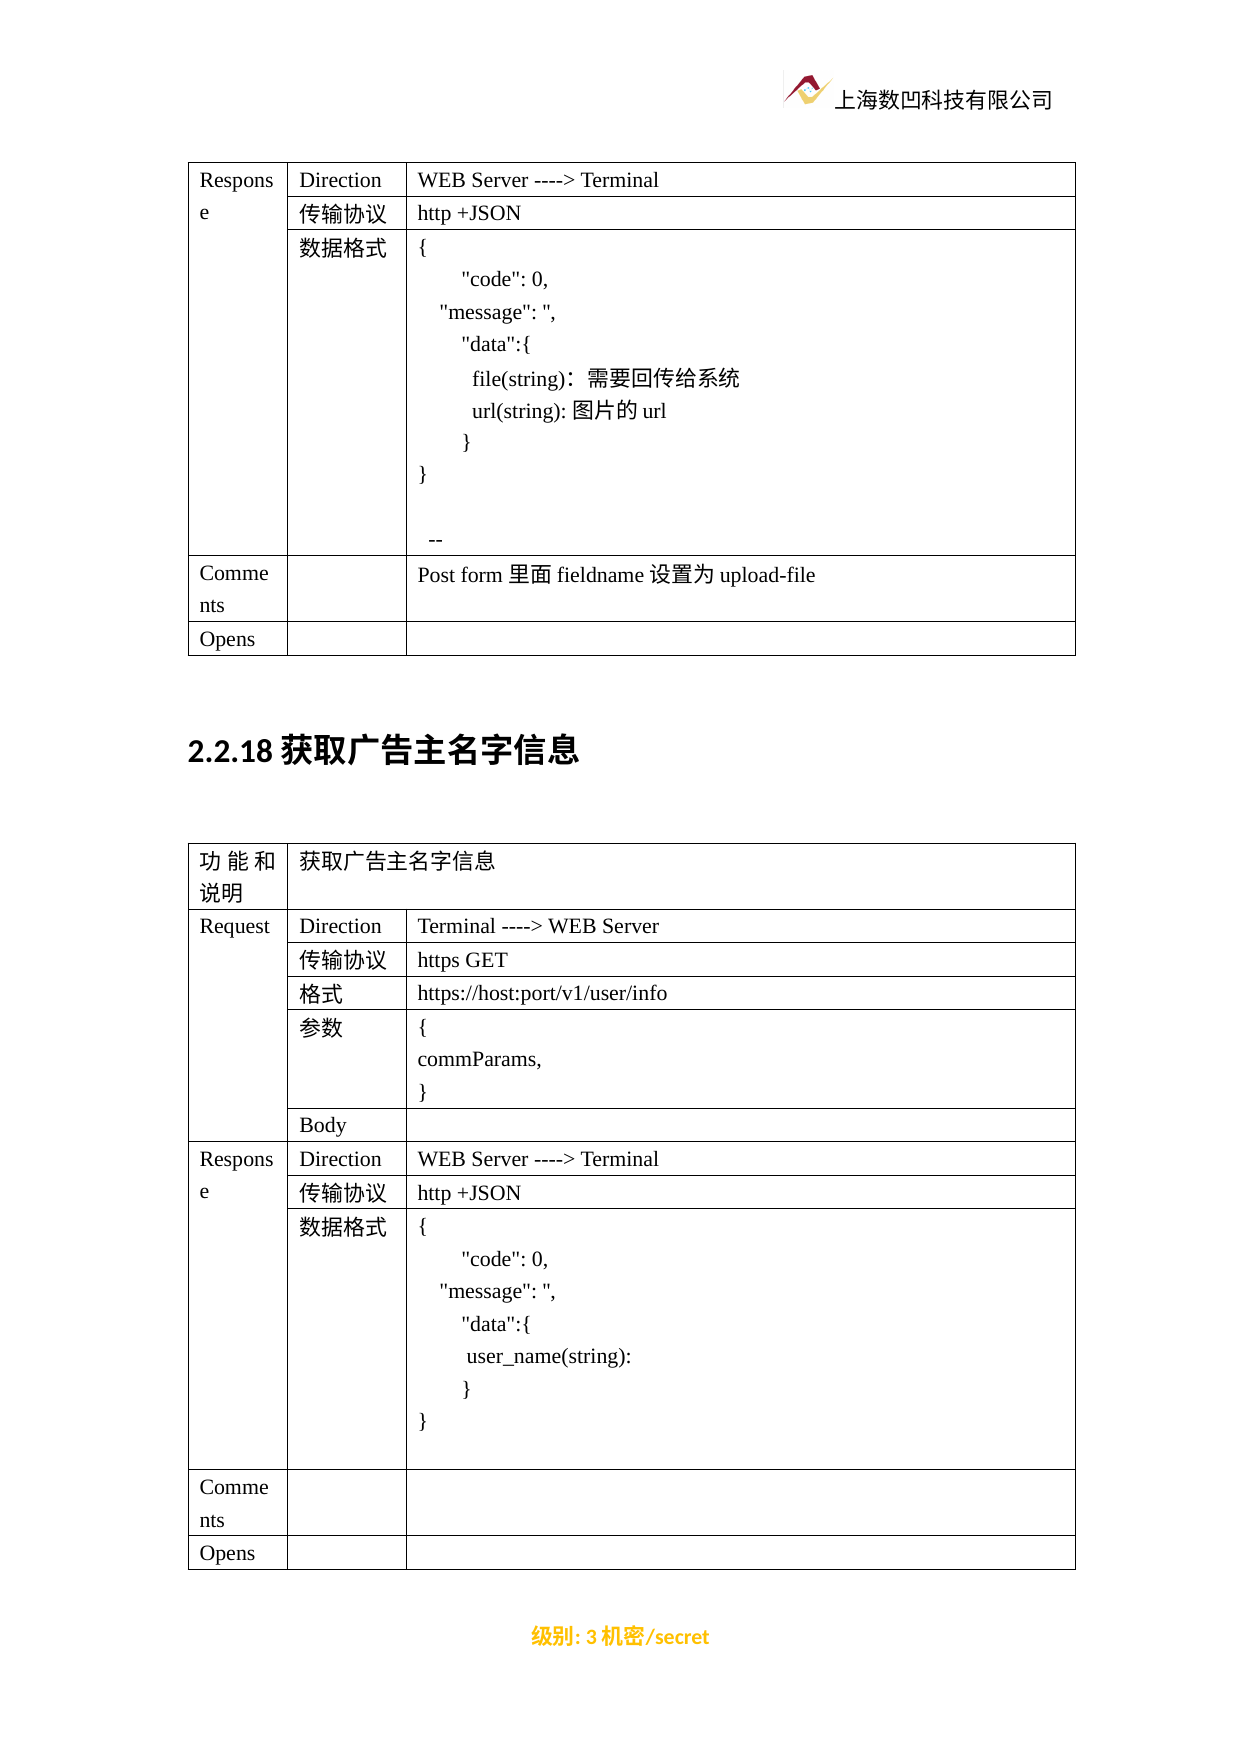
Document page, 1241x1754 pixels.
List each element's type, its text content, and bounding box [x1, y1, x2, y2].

subtitle 2.2.18 获取广告主名字信息 [187, 715, 1053, 780]
table_cell [288, 556, 406, 621]
table_header 获取广告主名字信息 [288, 844, 1075, 908]
table_cell Direction [288, 910, 406, 942]
table_cell [288, 1470, 406, 1535]
table_cell { "code": 0, "message": '', "data":{ user_name(string): } } [407, 1209, 1075, 1469]
table_cell 传输协议 [288, 943, 406, 976]
table_cell [407, 622, 1075, 655]
table_cell Request [189, 910, 287, 1141]
table_cell https://host:port/v1/user/info [407, 977, 1075, 1009]
table_cell WEB Server ----> Terminal [407, 163, 1075, 196]
table_cell [407, 1470, 1075, 1535]
table_cell 传输协议 [288, 1176, 406, 1208]
table_cell { commParams, } [407, 1010, 1075, 1108]
table_cell 数据格式 [288, 1209, 406, 1469]
picture [783, 70, 834, 108]
table_cell http +JSON [407, 1176, 1075, 1208]
table_cell Opens [189, 622, 287, 655]
table_cell 传输协议 [288, 197, 406, 229]
table_cell 格式 [288, 977, 406, 1009]
table_header 功能和说明 [189, 844, 287, 908]
table_cell Comments [189, 1470, 287, 1535]
table_cell Response [189, 1142, 287, 1469]
table_cell Body [288, 1109, 406, 1141]
table_cell http +JSON [407, 197, 1075, 229]
table_cell Response [189, 163, 287, 555]
table_cell [407, 1536, 1075, 1569]
table_cell 参数 [288, 1010, 406, 1108]
table_cell Direction [288, 163, 406, 196]
table_cell Post form 里面fieldname 设置为upload-file [407, 556, 1075, 621]
table_cell { "code": 0, "message": '', "data":{ file(string)：需要回传给系统 url(string): 图片的url } } -- [407, 230, 1075, 555]
table_cell Terminal ----> WEB Server [407, 910, 1075, 942]
table_cell Comments [189, 556, 287, 621]
table_cell [288, 1536, 406, 1569]
table_cell https GET [407, 943, 1075, 976]
table_cell Direction [288, 1142, 406, 1175]
table_cell [288, 622, 406, 655]
table_cell WEB Server ----> Terminal [407, 1142, 1075, 1175]
table_cell [407, 1109, 1075, 1141]
table_cell Opens [189, 1536, 287, 1569]
table_cell 数据格式 [288, 230, 406, 555]
